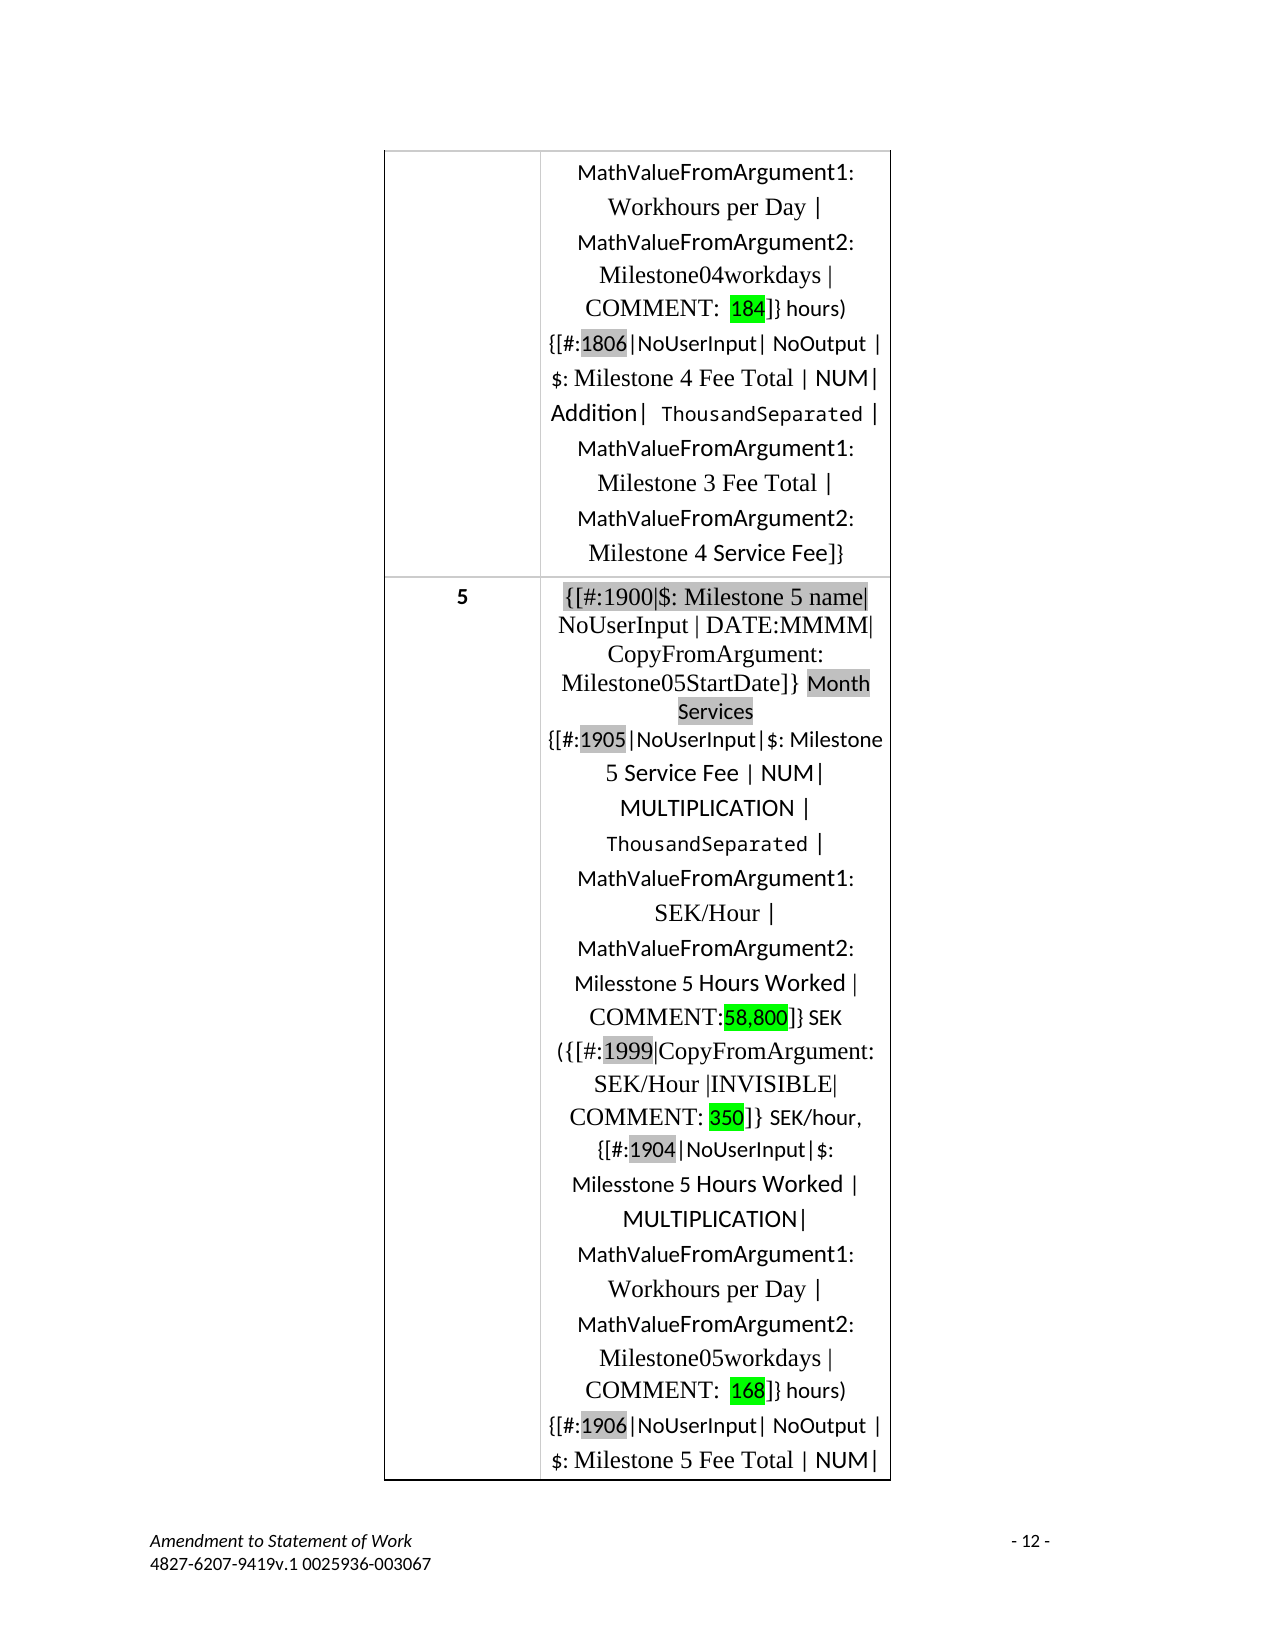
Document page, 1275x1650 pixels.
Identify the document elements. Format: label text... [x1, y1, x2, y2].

table_cell 4 [385, 152, 540, 576]
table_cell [541, 578, 890, 1479]
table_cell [541, 152, 890, 576]
table_cell 5 [385, 578, 540, 1479]
